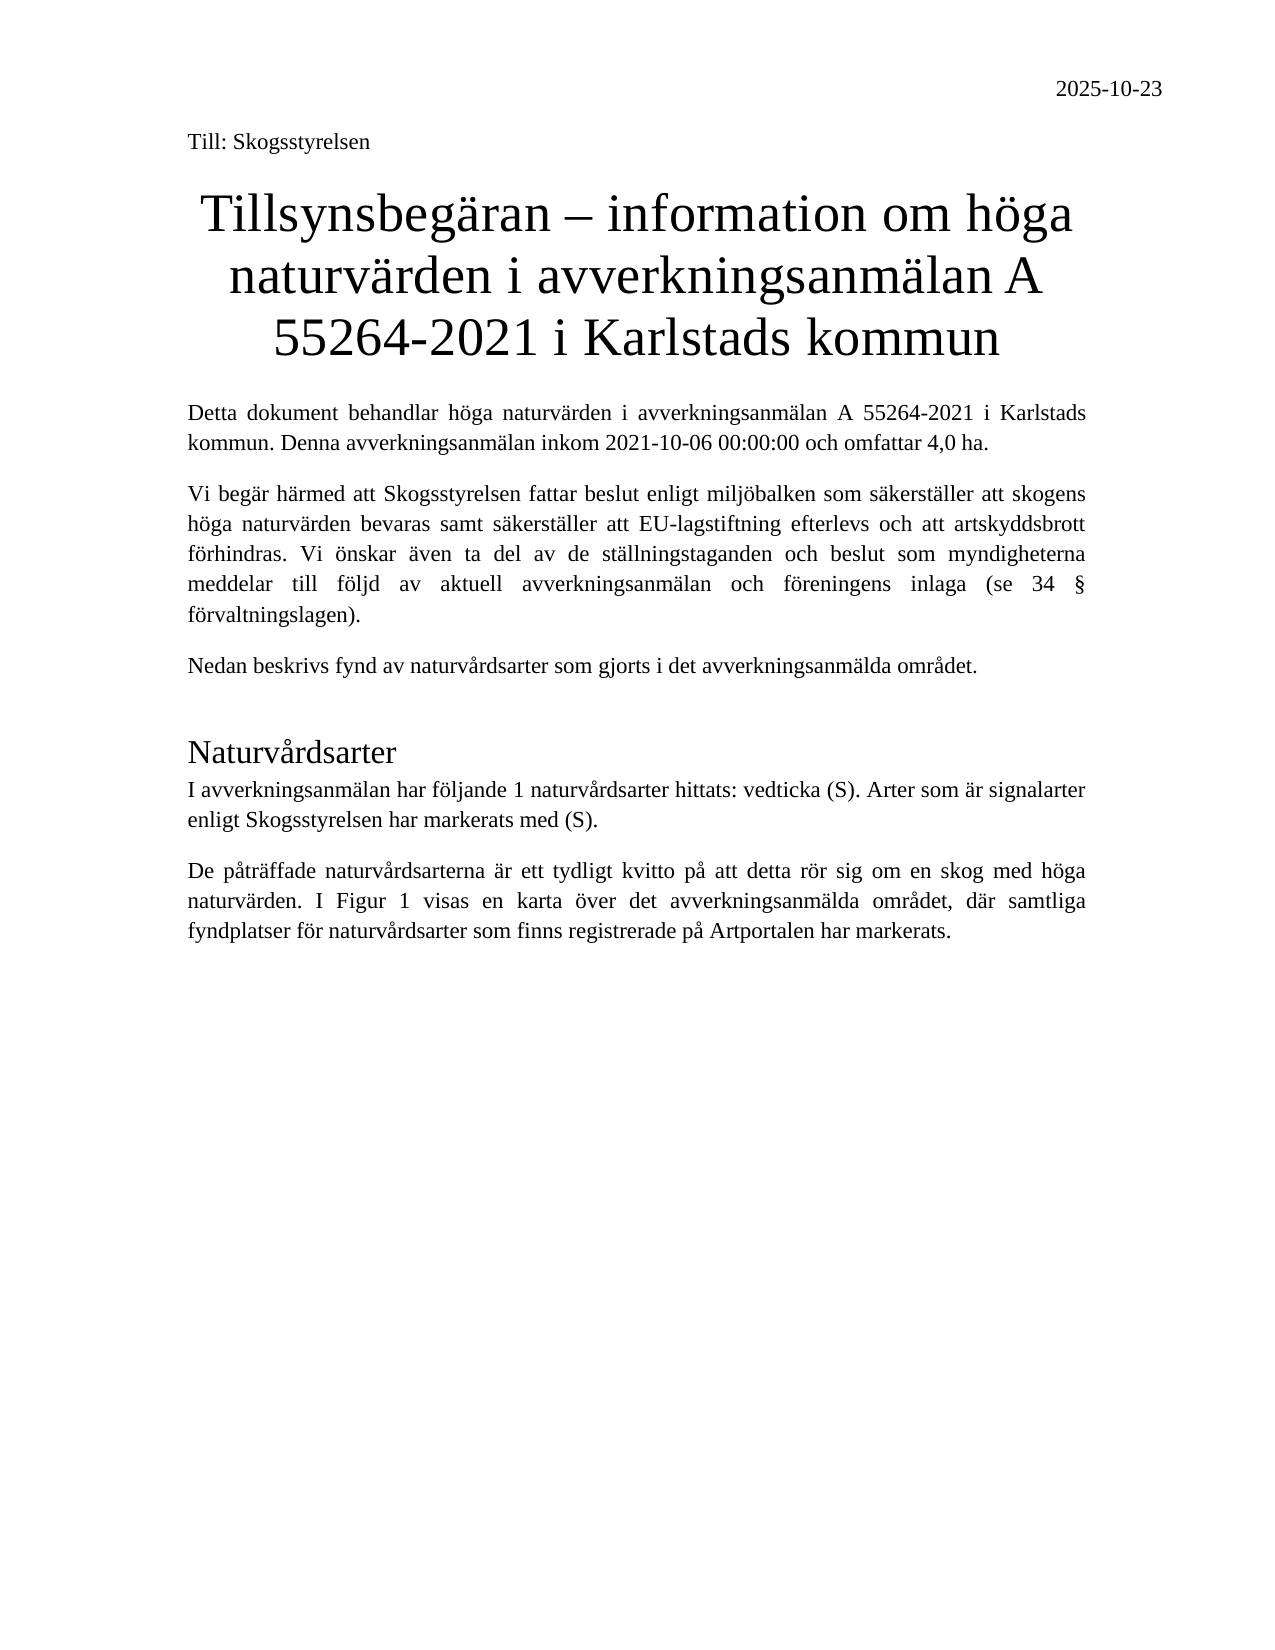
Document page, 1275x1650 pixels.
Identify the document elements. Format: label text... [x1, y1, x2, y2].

subtitle Naturvårdsarter [187, 732, 1087, 770]
text Nedan beskrivs fynd av naturvårdsarter som gjorts i det avverkningsanmälda området. [187, 652, 1087, 678]
text Detta dokument behandlar höga naturvärden i avverkningsanmälan A 55264-2021 i Karlstads kommun. Denna avverkningsanmälan inkom 2021-10-06 00:00:00 och omfattar 4,0 ha. [187, 398, 1087, 455]
text Vi begär härmed att Skogsstyrelsen fattar beslut enligt miljöbalken som säkerställer att skogens höga naturvärden bevaras samt säkerställer att EU-lagstiftning efterlevs och att artskyddsbrott förhindras. Vi önskar även ta del av de ställningstaganden och beslut som myndigheterna meddelar till följd av aktuell avverkningsanmälan och föreningens inlaga (se 34 § förvaltningslagen). [187, 480, 1087, 627]
text I avverkningsanmälan har följande 1 naturvårdsarter hittats: vedticka (S). Arter som är signalarter enligt Skogsstyrelsen har markerats med (S). [187, 776, 1087, 832]
text De påträffade naturvårdsarterna är ett tydligt kvitto på att detta rör sig om en skog med höga naturvärden. I Figur 1 visas en karta över det avverkningsanmälda området, där samtliga fyndplatser för naturvårdsarter som finns registrerade på Artportalen har markerats. [187, 857, 1087, 944]
title Tillsynsbegäran – information om höga naturvärden i avverkningsanmälan A 55264-2021 i Karlstads kommun [187, 180, 1087, 367]
